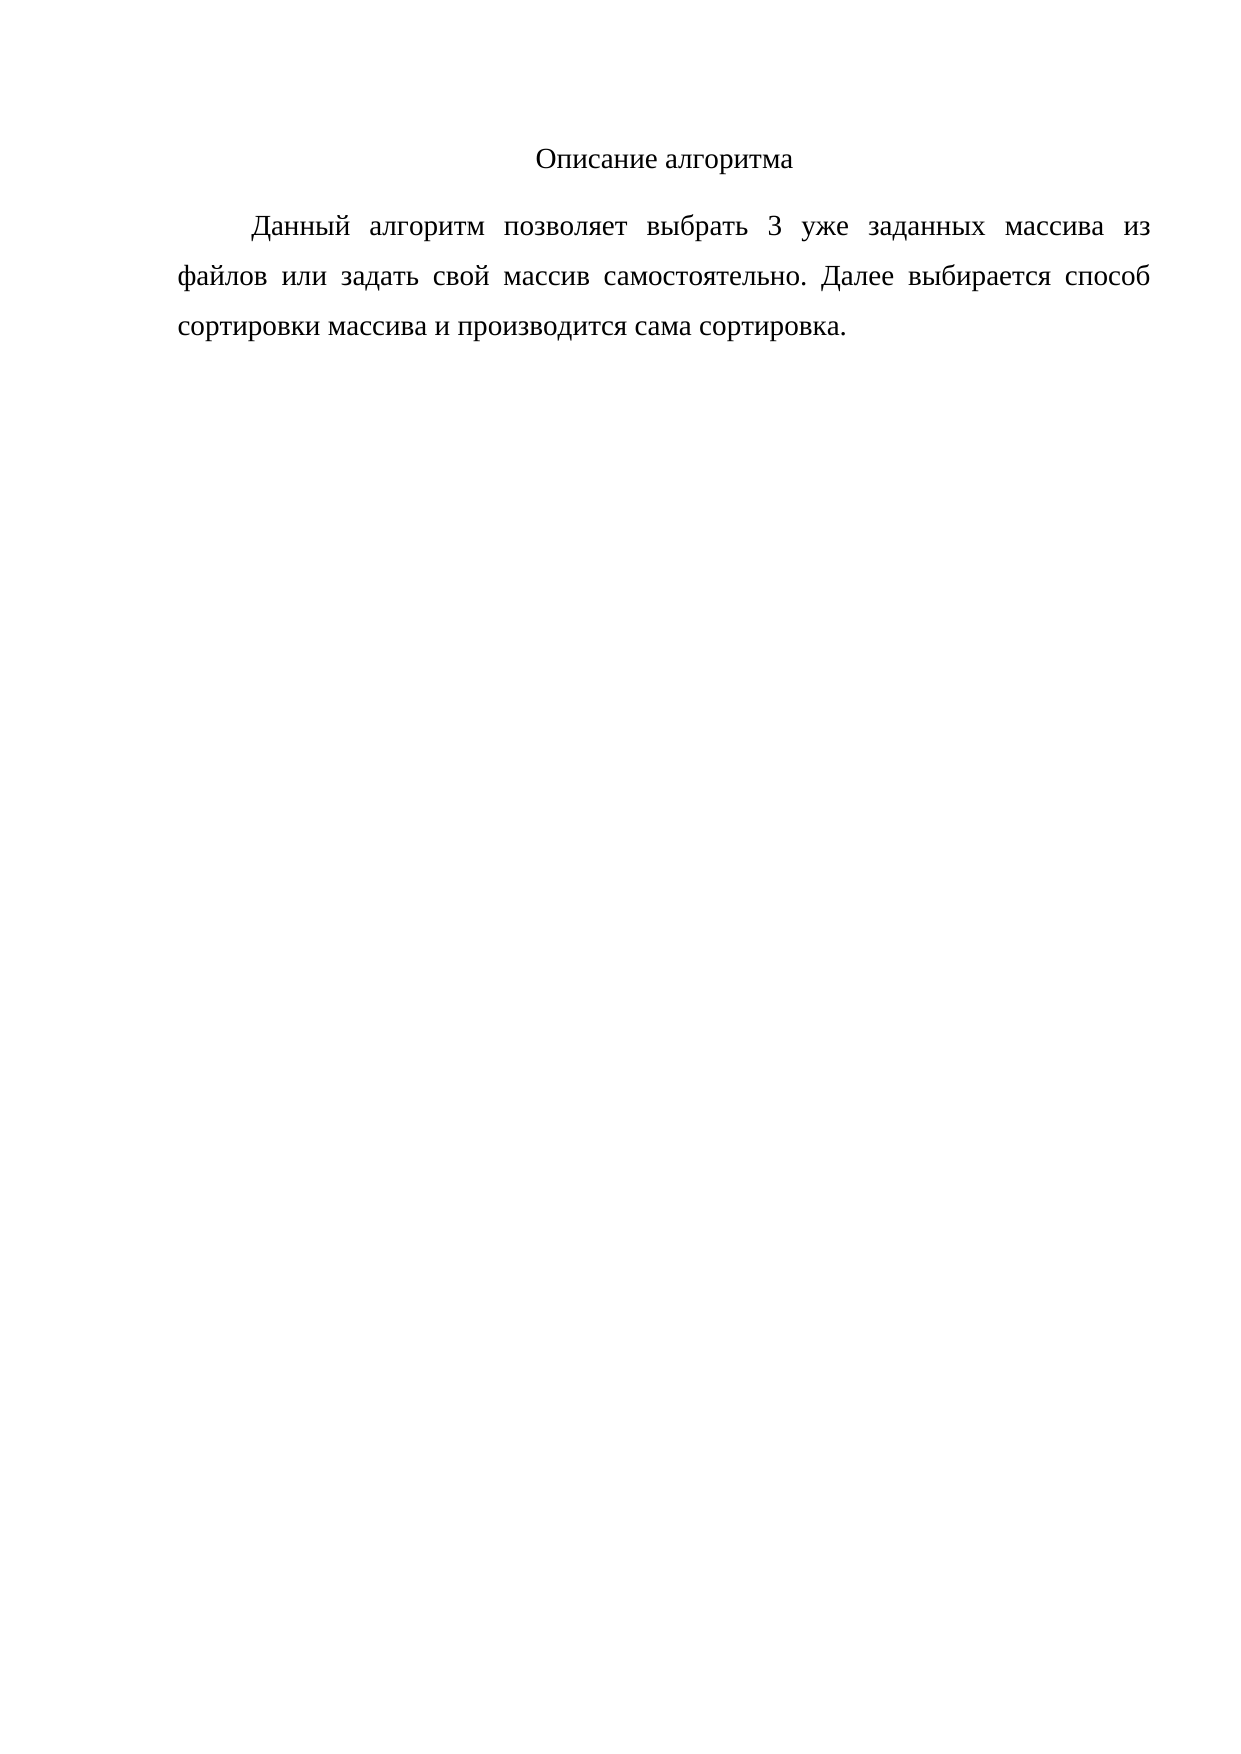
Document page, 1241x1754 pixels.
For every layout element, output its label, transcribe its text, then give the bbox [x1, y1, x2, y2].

text Описание алгоритма [177, 141, 1152, 174]
text Данный алгоритм позволяет выбрать 3 уже заданных массива из файлов или задать свой массив самостоятельно. Далее выбирается способ сортировки массива и производится сама сортировка. [177, 208, 1152, 342]
